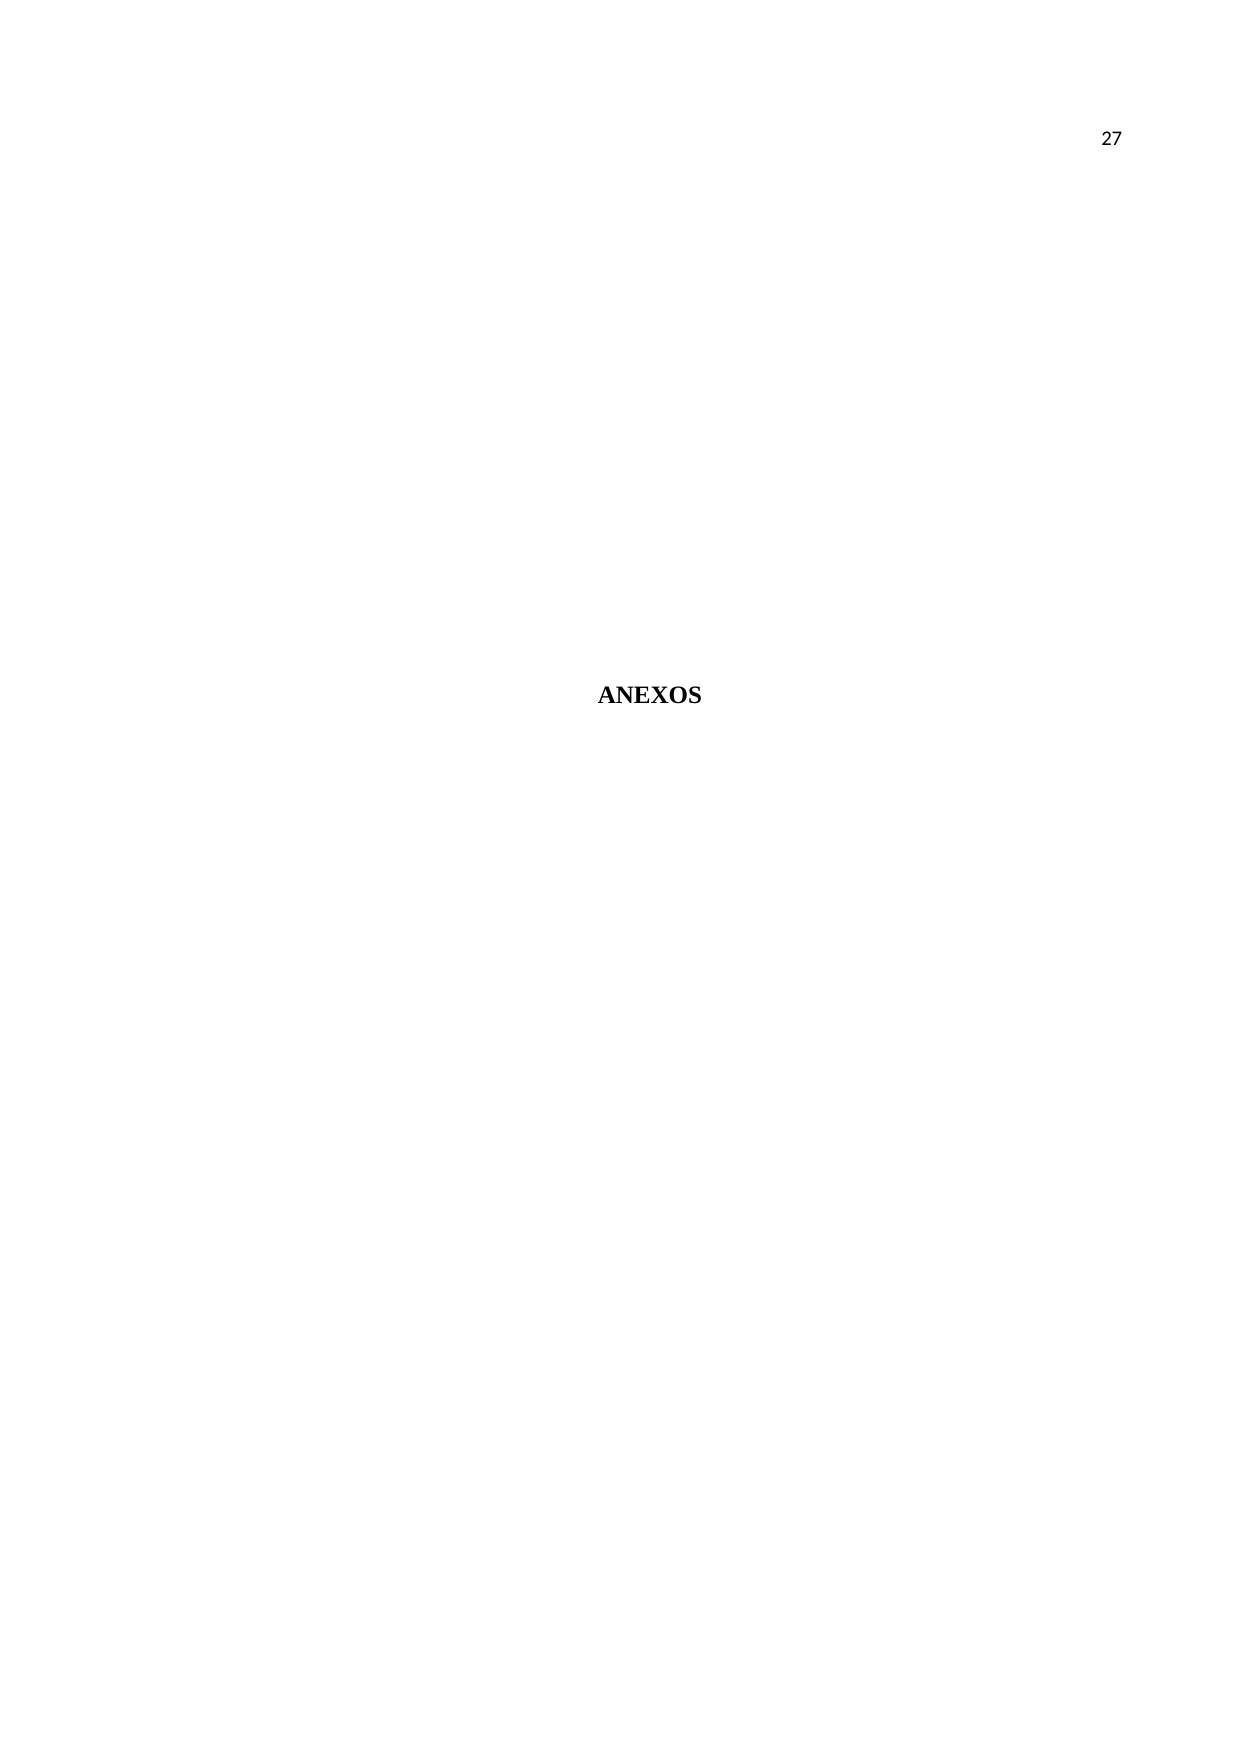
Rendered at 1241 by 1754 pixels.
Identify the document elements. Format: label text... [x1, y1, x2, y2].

text ANEXOS [177, 680, 1122, 708]
